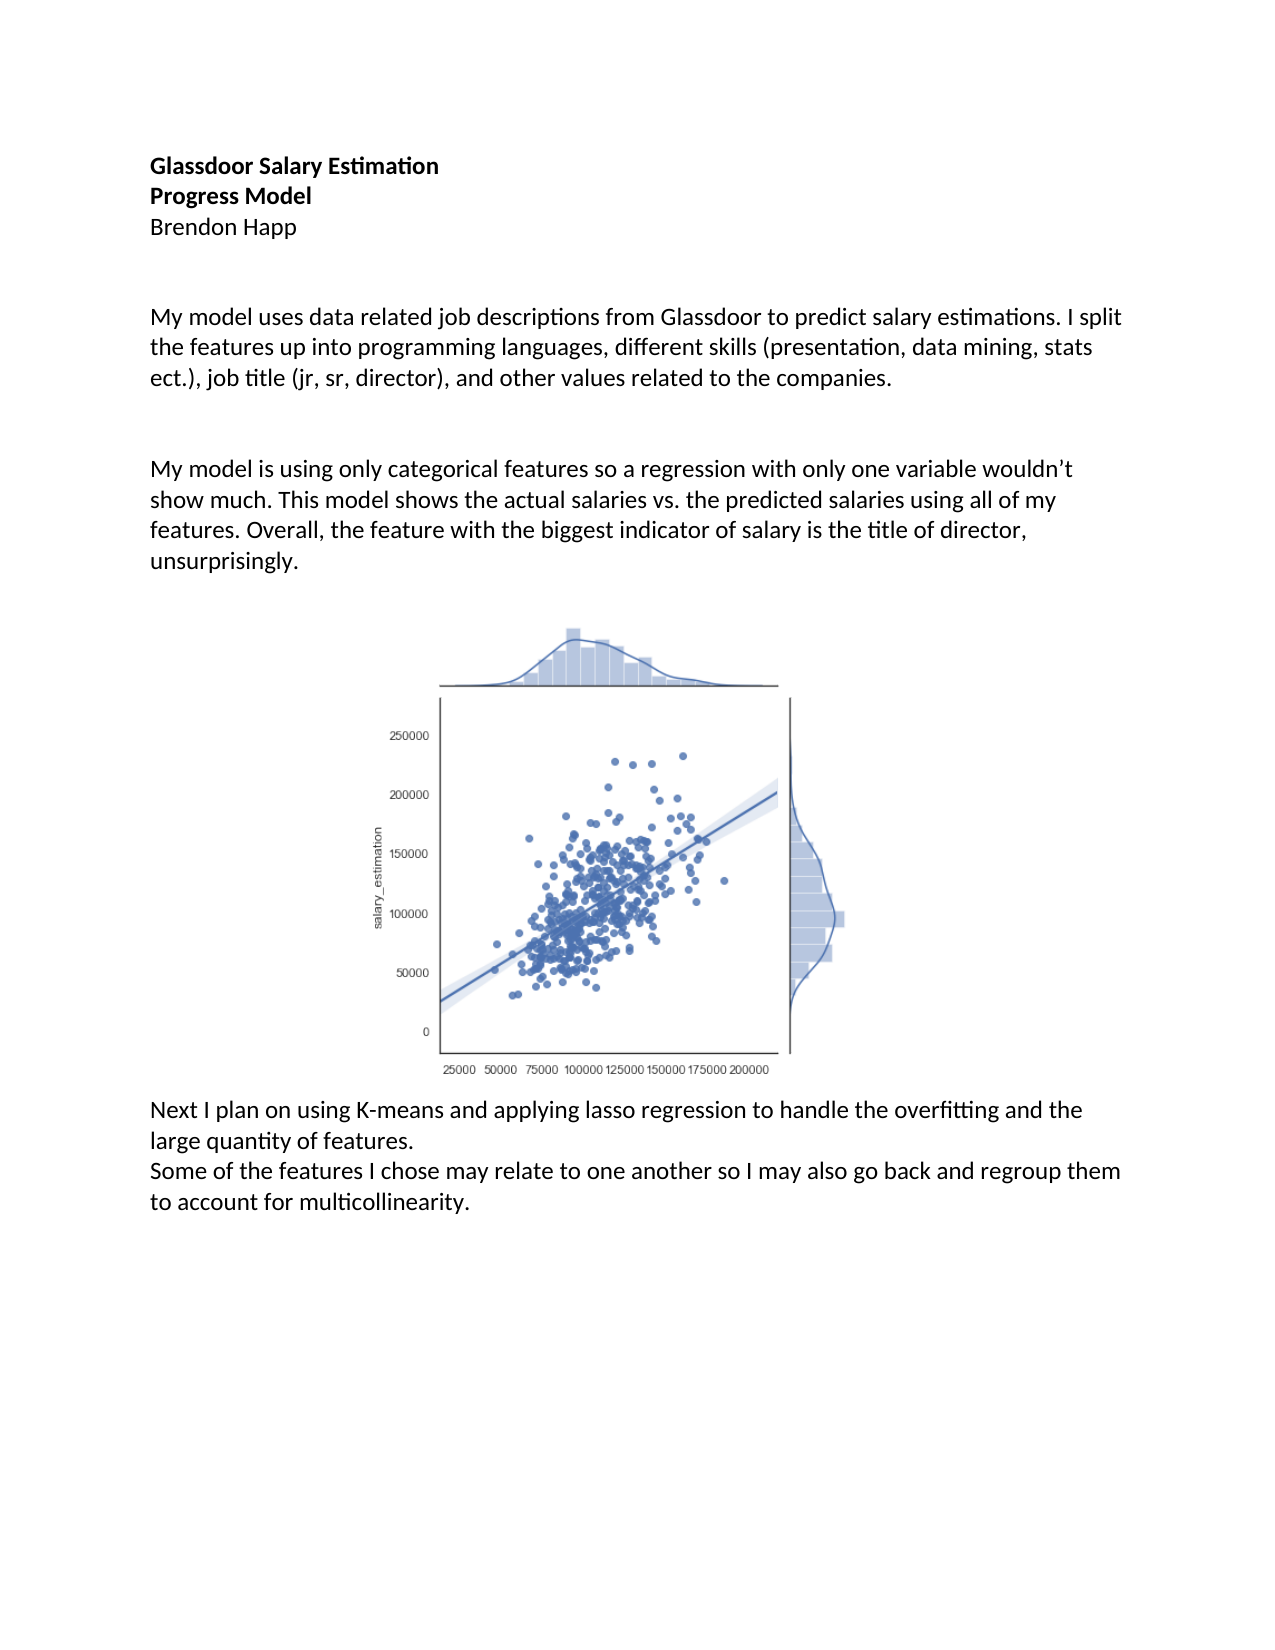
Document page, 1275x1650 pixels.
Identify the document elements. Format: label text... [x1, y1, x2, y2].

text Glassdoor Salary Estimation [150, 150, 1125, 181]
text My model uses data related job descriptions from Glassdoor to predict salary estimations. I split the features up into programming languages, different skills (presentation, data mining, stats ect.), job title (jr, sr, director), and other values related to the companies. [150, 301, 1125, 392]
text Brendon Happ [150, 211, 1125, 242]
picture [365, 611, 862, 1083]
text Progress Model [150, 181, 1125, 211]
text Some of the features I chose may relate to one another so I may also go back and regroup them to account for multicollinearity. [150, 1155, 1125, 1216]
text My model is using only categorical features so a regression with only one variable wouldn’t show much. This model shows the actual salaries vs. the predicted salaries using all of my features. Overall, the feature with the biggest indicator of salary is the title of director, unsurprisingly. [150, 453, 1125, 576]
text Next I plan on using K-means and applying lasso regression to handle the overfitting and the large quantity of features. [150, 1094, 1125, 1155]
